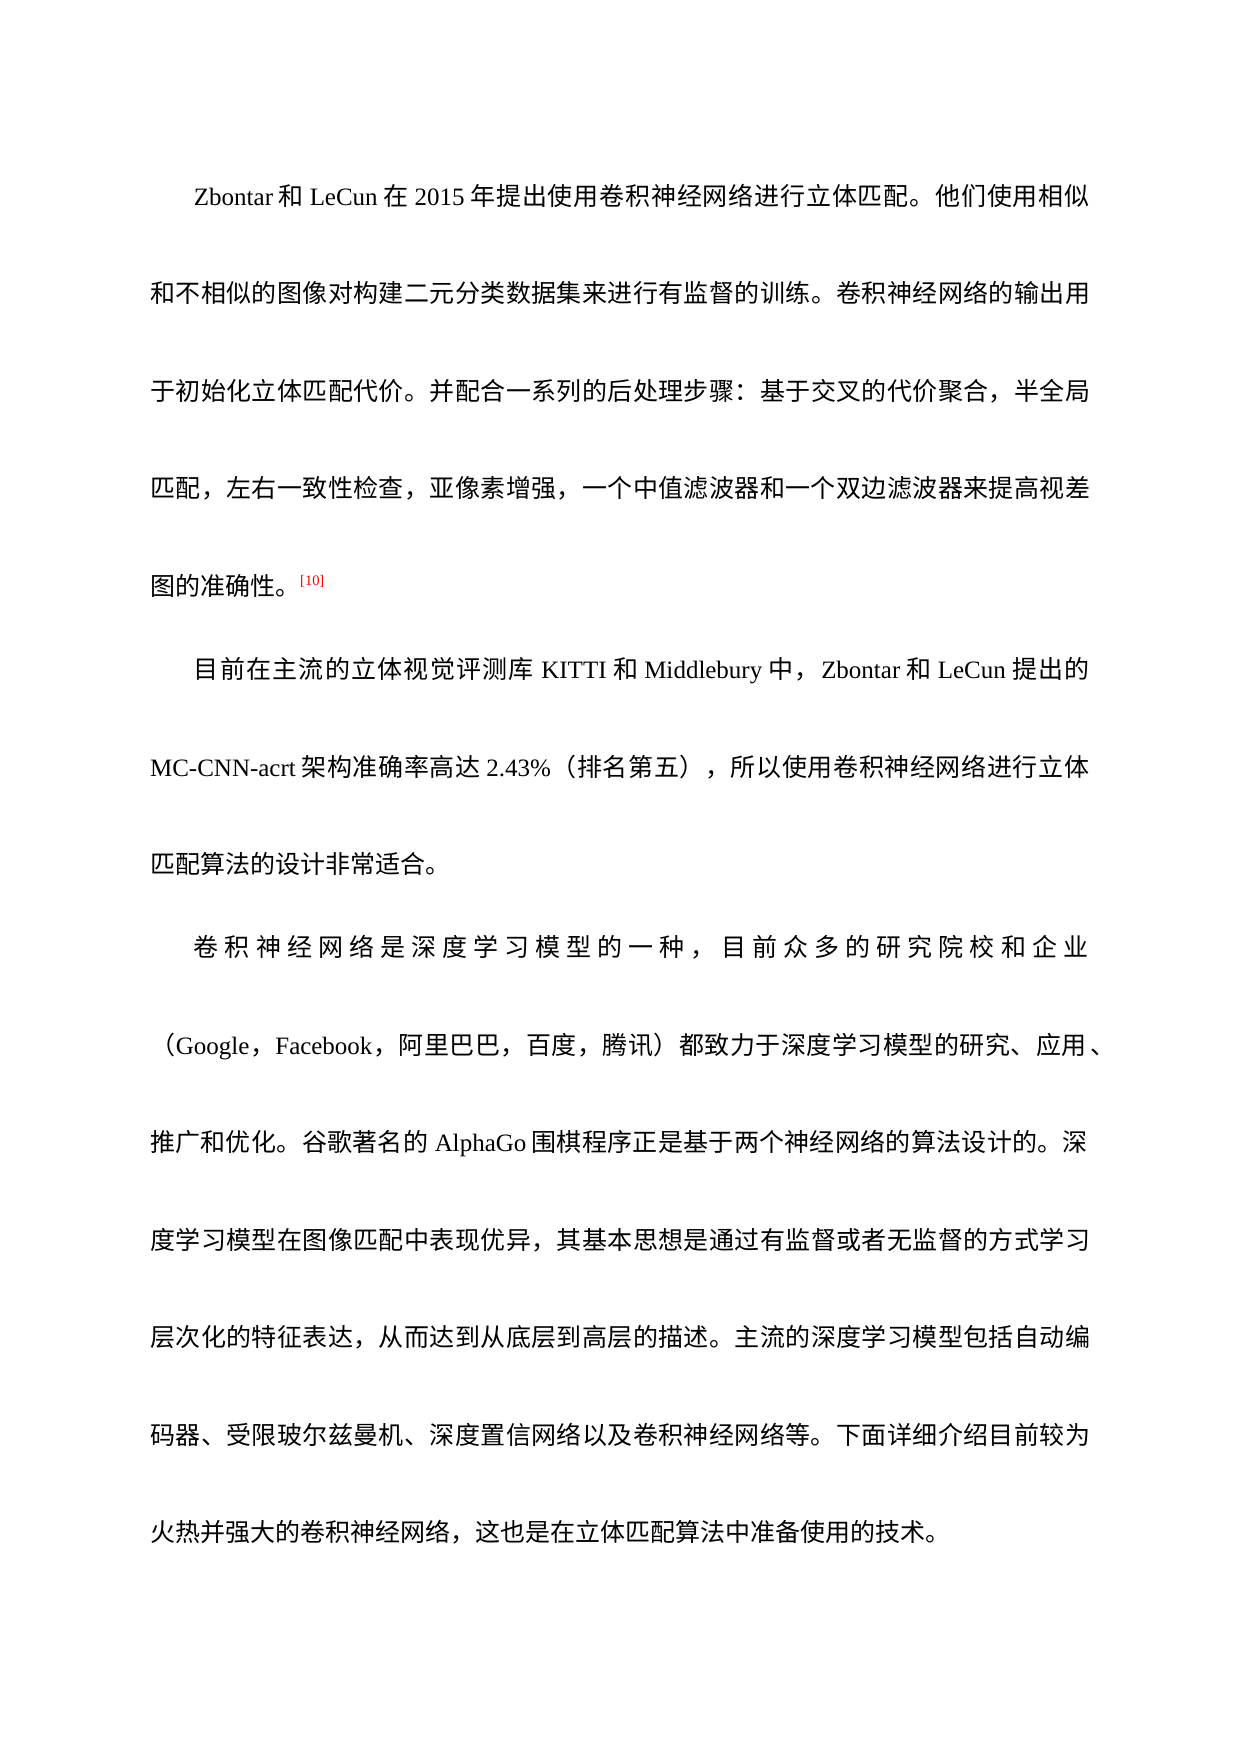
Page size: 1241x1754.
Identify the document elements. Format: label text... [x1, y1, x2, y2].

text 卷积神经网络是深度学习模型的一种，目前众多的研究院校和企业（Google，Facebook，阿里巴巴，百度，腾讯）都致力于深度学习模型的研究、应用、推广和优化。谷歌著名的AlphaGo围棋程序正是基于两个神经网络的算法设计的。深度学习模型在图像匹配中表现优异，其基本思想是通过有监督或者无监督的方式学习层次化的特征表达，从而达到从底层到高层的描述。主流的深度学习模型包括自动编码器、受限玻尔兹曼机、深度置信网络以及卷积神经网络等。下面详细介绍目前较为火热并强大的卷积神经网络，这也是在立体匹配算法中准备使用的技术。 [150, 913, 1090, 1563]
text Zbontar和LeCun在2015年提出使用卷积神经网络进行立体匹配。他们使用相似和不相似的图像对构建二元分类数据集来进行有监督的训练。卷积神经网络的输出用于初始化立体匹配代价。并配合一系列的后处理步骤：基于交叉的代价聚合，半全局匹配，左右一致性检查，亚像素增强，一个中值滤波器和一个双边滤波器来提高视差图的准确性。[10] [150, 162, 1090, 617]
text 目前在主流的立体视觉评测库KITTI和Middlebury中，Zbontar和LeCun提出的MC-CNN-acrt架构准确率高达2.43%（排名第五），所以使用卷积神经网络进行立体匹配算法的设计非常适合。 [150, 635, 1090, 895]
